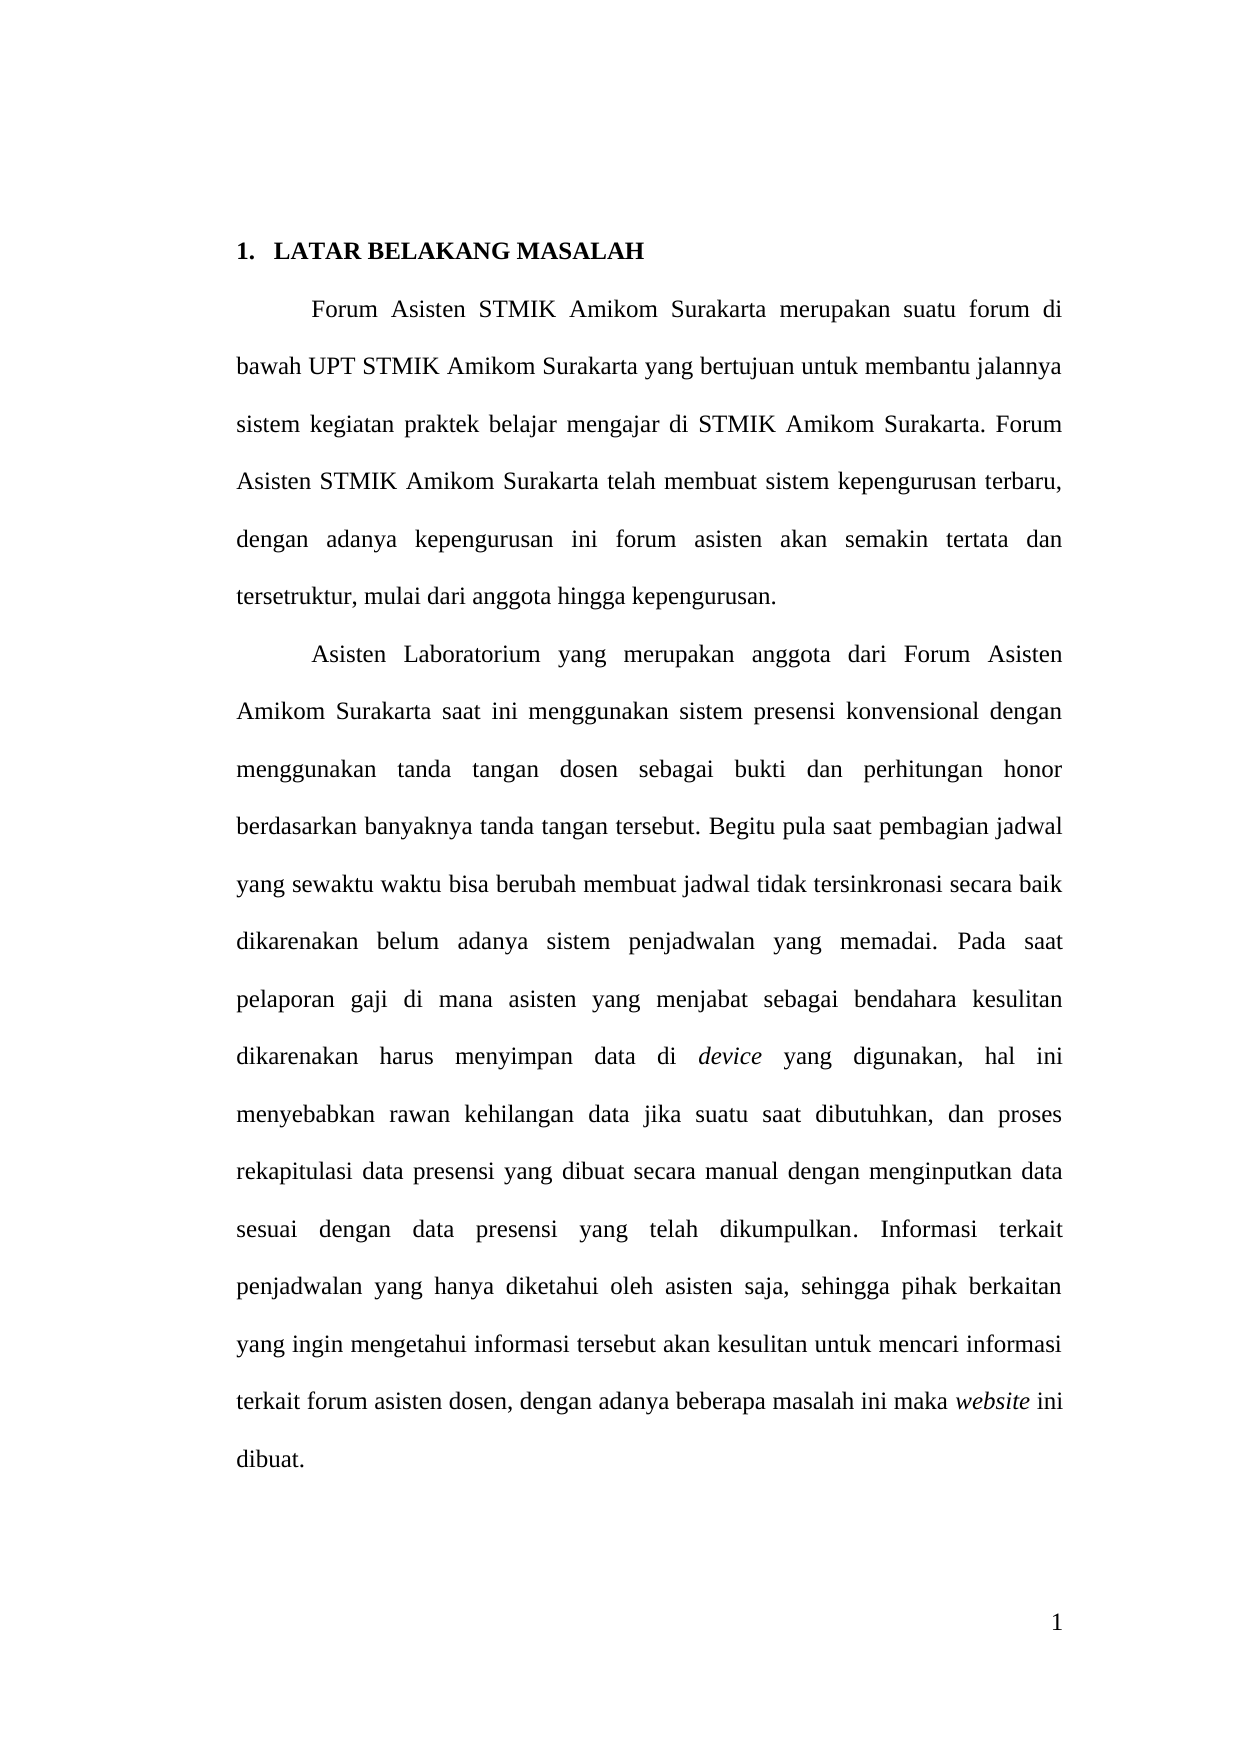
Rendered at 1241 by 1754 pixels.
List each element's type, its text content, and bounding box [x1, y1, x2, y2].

text Asisten Laboratorium yang merupakan anggota dari Forum Asisten Amikom Surakarta saat ini menggunakan sistem presensi konvensional dengan menggunakan tanda tangan dosen sebagai bukti dan perhitungan honor berdasarkan banyaknya tanda tangan tersebut. Begitu pula saat pembagian jadwal yang sewaktu waktu bisa berubah membuat jadwal tidak tersinkronasi secara baik dikarenakan belum adanya sistem penjadwalan yang memadai. Pada saat pelaporan gaji di mana asisten yang menjabat sebagai bendahara kesulitan dikarenakan harus menyimpan data di device yang digunakan, hal ini menyebabkan rawan kehilangan data jika suatu saat dibutuhkan, dan proses rekapitulasi data presensi yang dibuat secara manual dengan menginputkan data sesuai dengan data presensi yang telah dikumpulkan. Informasi terkait penjadwalan yang hanya diketahui oleh asisten saja, sehingga pihak berkaitan yang ingin mengetahui informasi tersebut akan kesulitan untuk mencari informasi terkait forum asisten dosen, dengan adanya beberapa masalah ini maka website ini dibuat. [236, 639, 1063, 1472]
subtitle Latar Belakang Masalah [236, 236, 1063, 265]
text Forum Asisten STMIK Amikom Surakarta merupakan suatu forum di bawah UPT STMIK Amikom Surakarta yang bertujuan untuk membantu jalannya sistem kegiatan praktek belajar mengajar di STMIK Amikom Surakarta. Forum Asisten STMIK Amikom Surakarta telah membuat sistem kepengurusan terbaru, dengan adanya kepengurusan ini forum asisten akan semakin tertata dan tersetruktur, mulai dari anggota hingga kepengurusan. [236, 294, 1063, 610]
